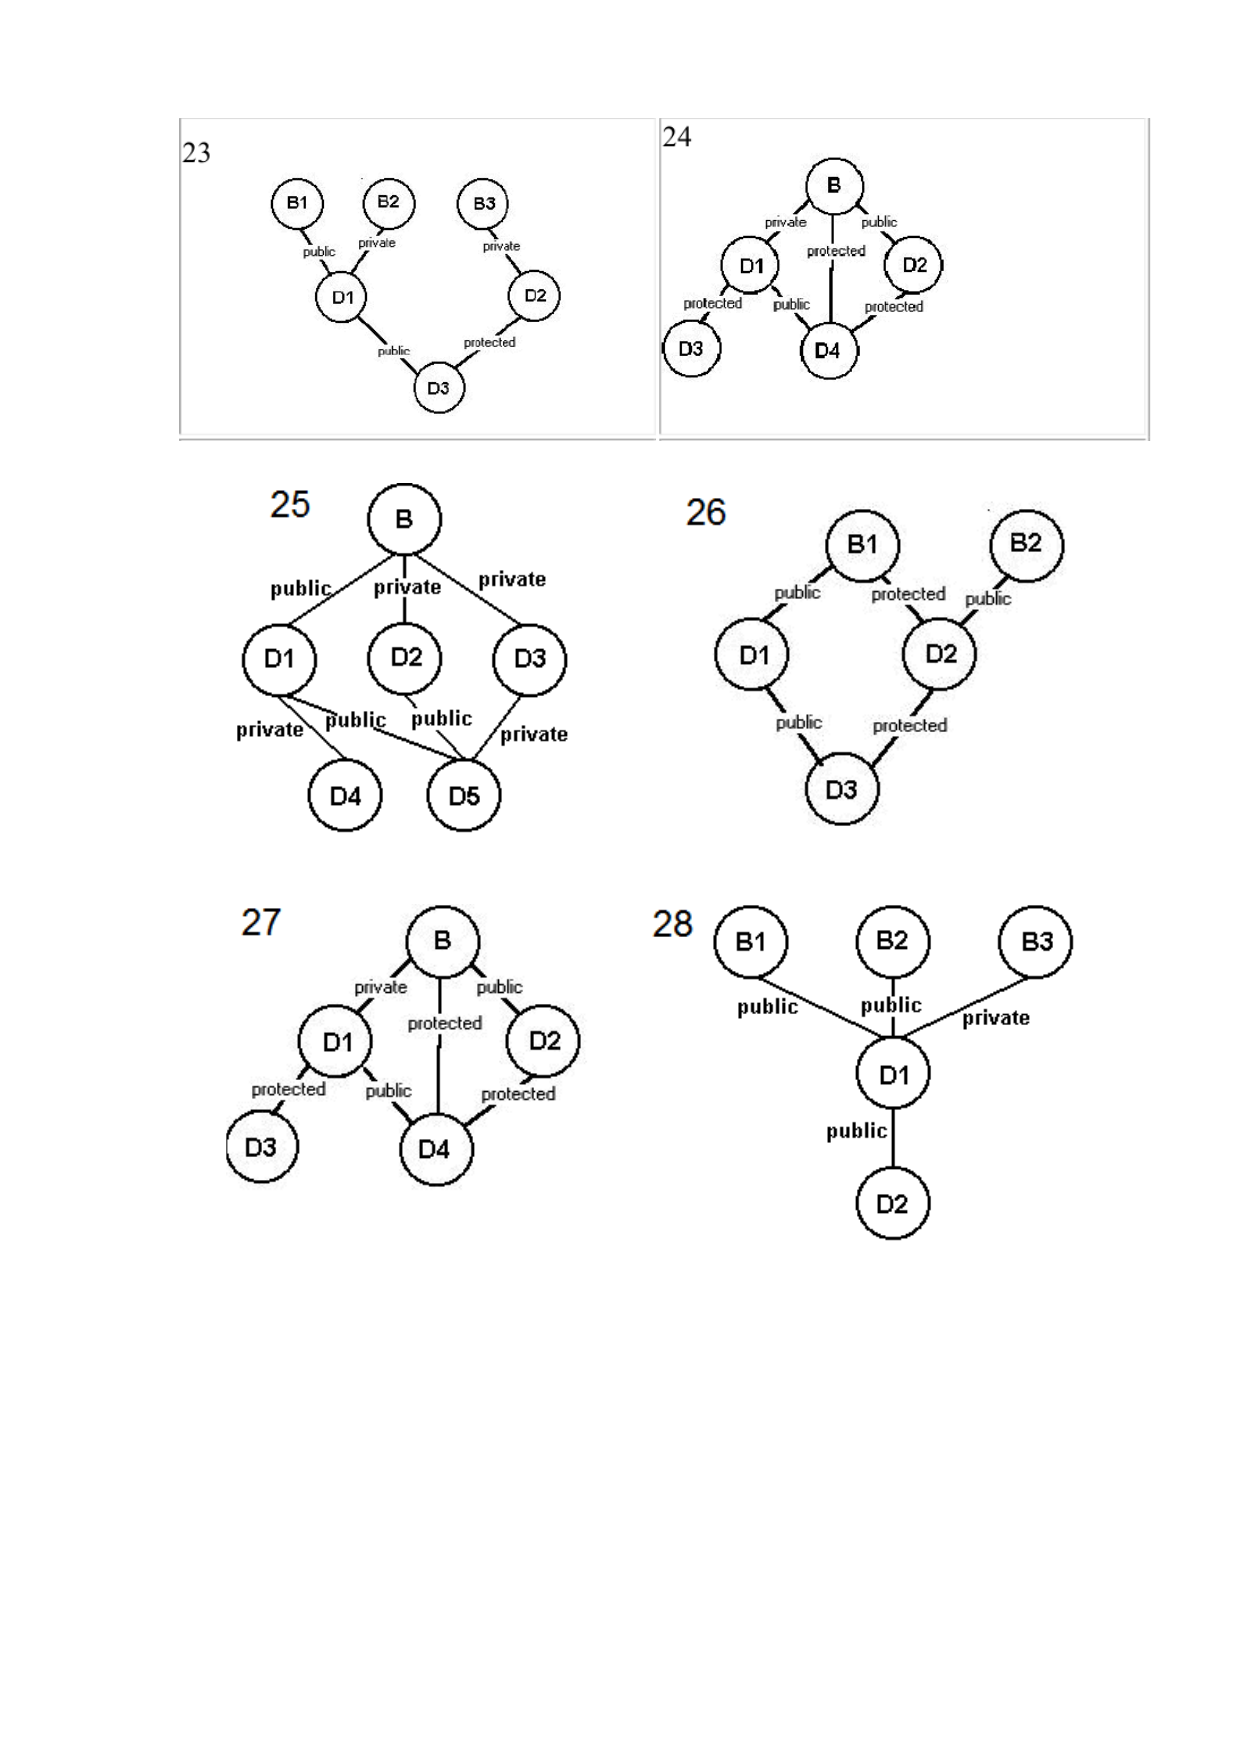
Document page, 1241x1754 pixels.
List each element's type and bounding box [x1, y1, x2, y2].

picture [236, 483, 1093, 862]
picture [226, 904, 1103, 1256]
picture [178, 118, 1151, 441]
